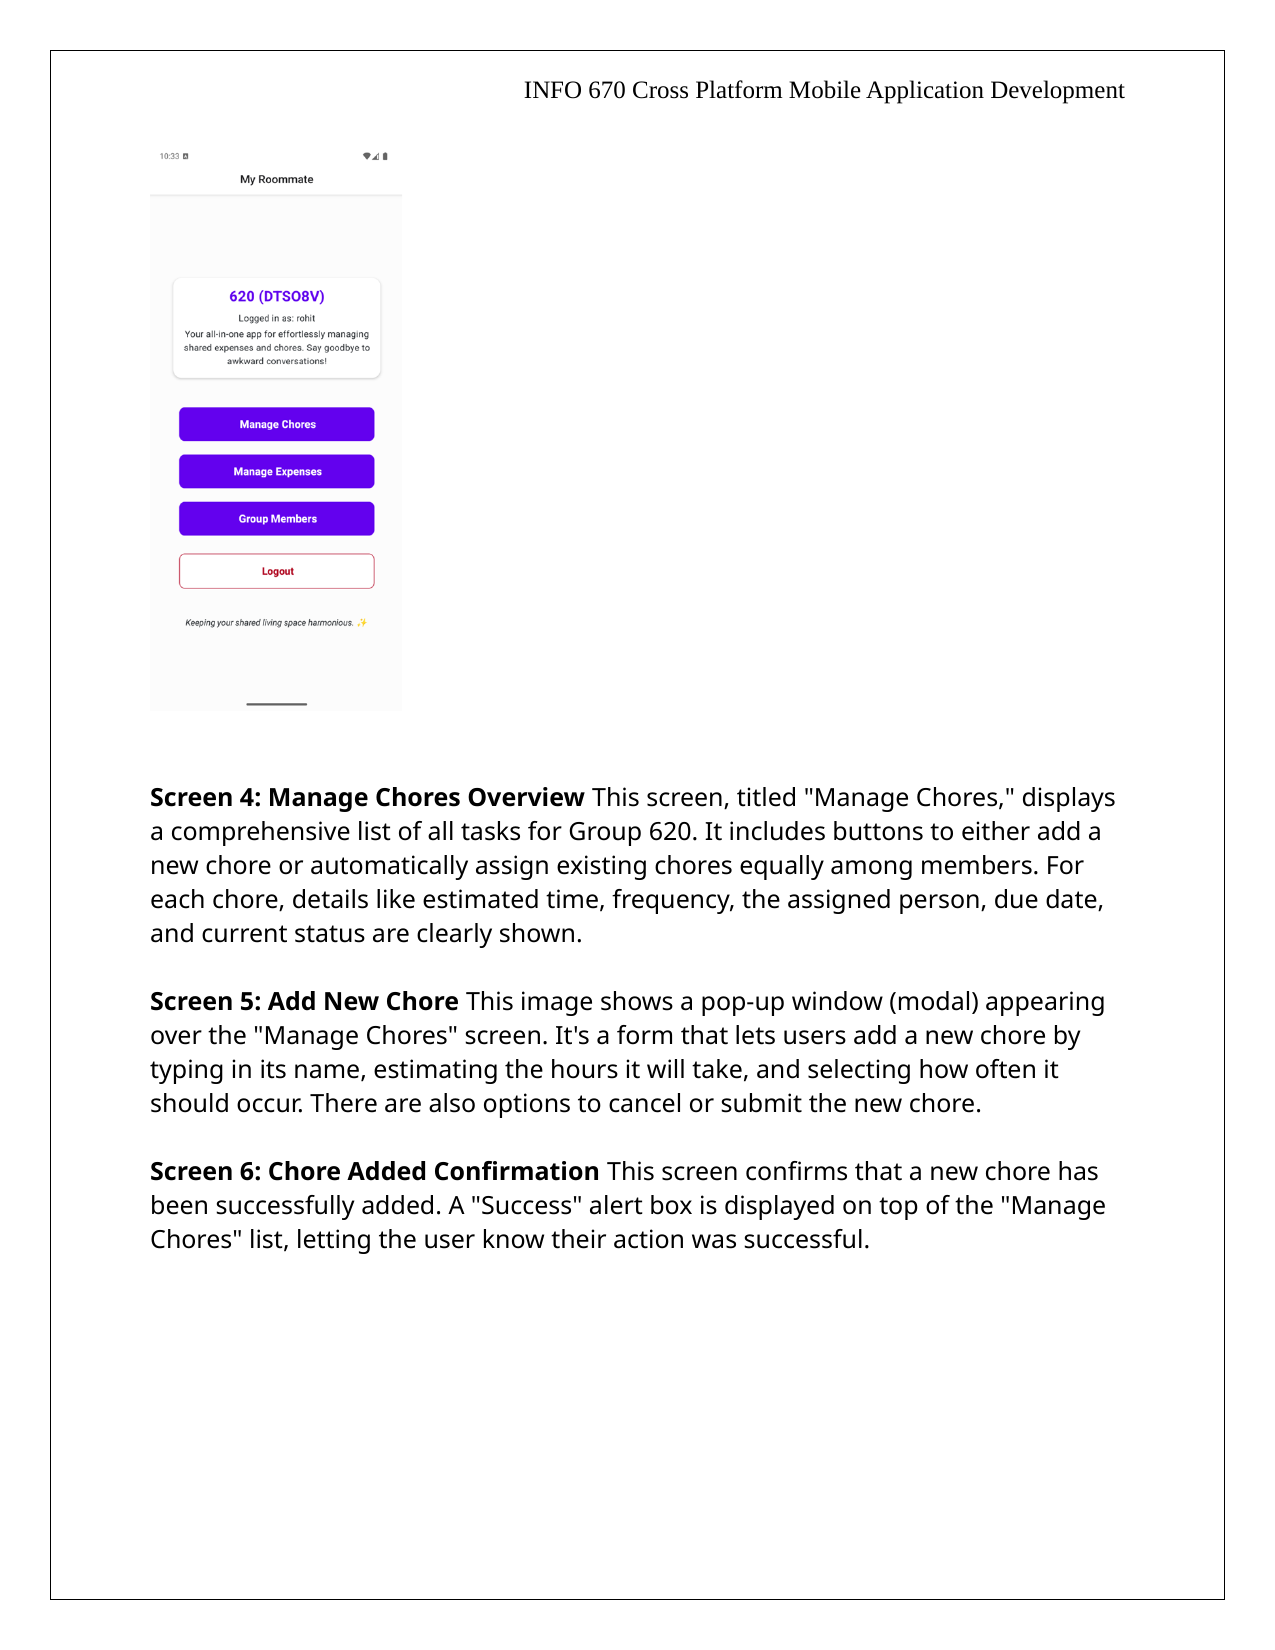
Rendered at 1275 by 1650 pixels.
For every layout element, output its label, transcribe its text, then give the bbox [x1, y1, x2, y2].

text Screen 6: Chore Added Confirmation This screen confirms that a new chore has been successfully added. A "Success" alert box is displayed on top of the "Manage Chores" list, letting the user know their action was successful. [150, 1154, 1125, 1256]
text Screen 4: Manage Chores Overview This screen, titled "Manage Chores," displays a comprehensive list of all tasks for Group 620. It includes buttons to either add a new chore or automatically assign existing chores equally among members. For each chore, details like estimated time, frequency, the assigned person, due date, and current status are clearly shown. [150, 779, 1125, 949]
picture [150, 150, 403, 711]
text Screen 5: Add New Chore This image shows a pop-up window (modal) appearing over the "Manage Chores" screen. It's a form that lets users add a new chore by typing in its name, estimating the hours it will take, and selecting how often it should occur. There are also options to cancel or submit the new chore. [150, 983, 1125, 1120]
